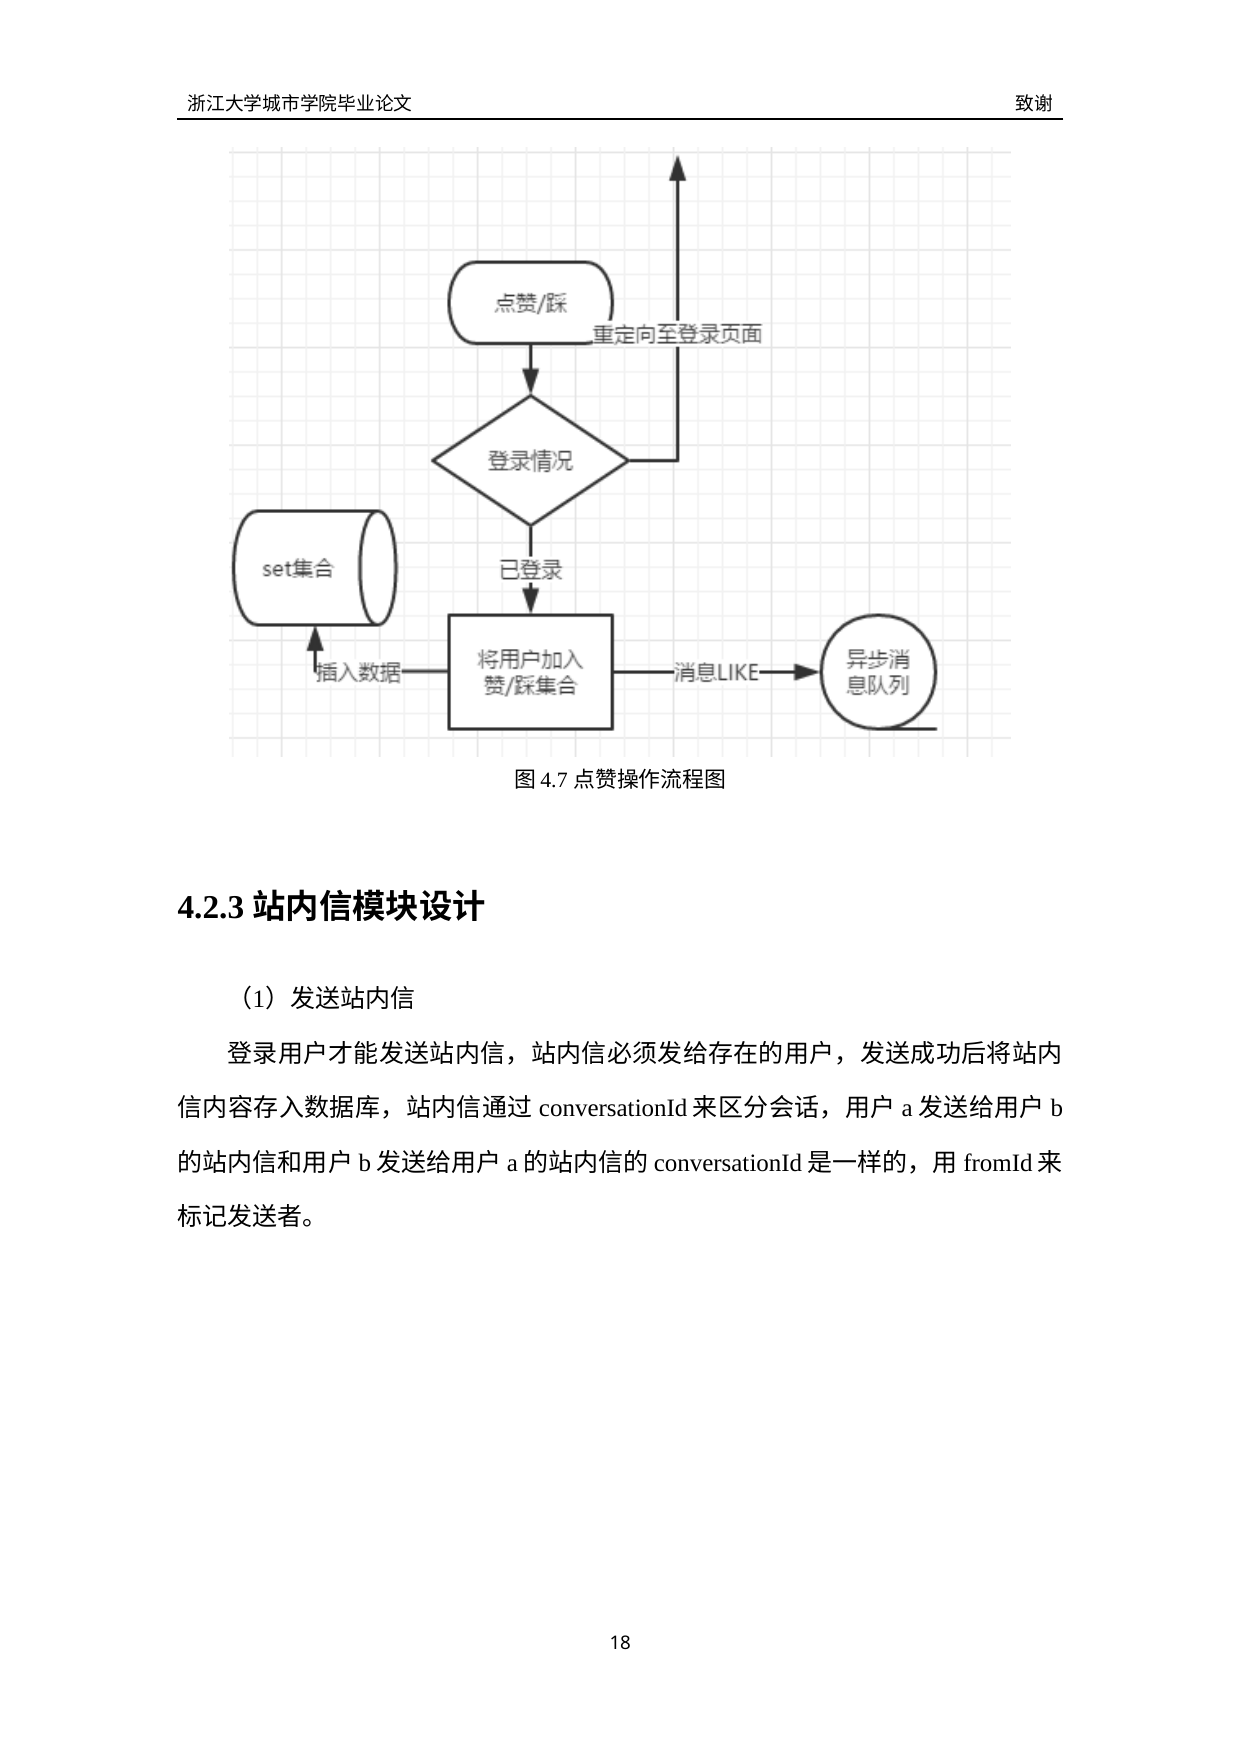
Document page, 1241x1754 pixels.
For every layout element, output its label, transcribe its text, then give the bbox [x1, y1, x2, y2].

text 登录用户才能发送站内信，站内信必须发给存在的用户，发送成功后将站内信内容存入数据库，站内信通过conversationId来区分会话，用户a发送给用户b的站内信和用户b发送给用户a的站内信的conversationId是一样的，用fromId来标记发送者。 [177, 1033, 1063, 1233]
subtitle 4.2.3 站内信模块设计 [177, 879, 1063, 928]
text 图4.7 点赞操作流程图 [177, 762, 1063, 794]
picture [229, 147, 1011, 757]
text （1）发送站内信 [177, 979, 1063, 1015]
